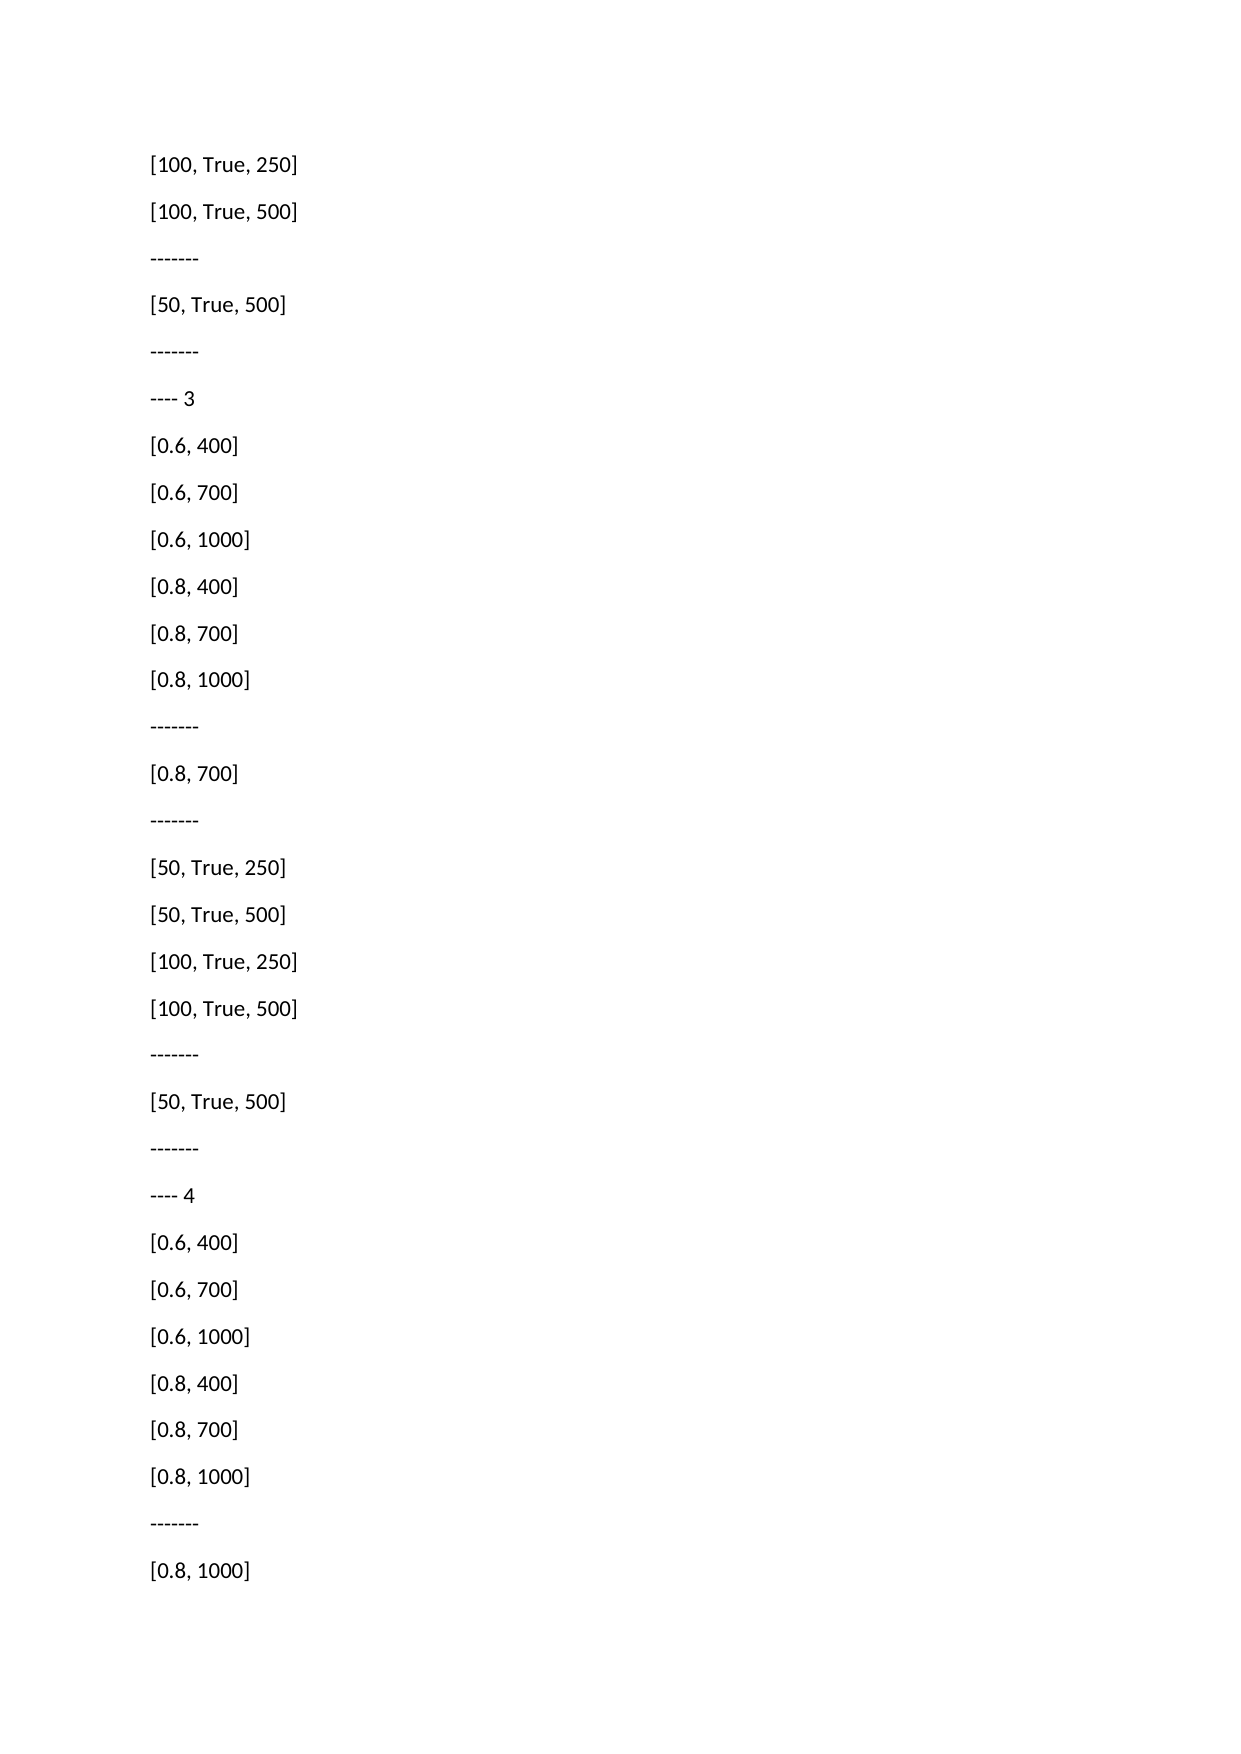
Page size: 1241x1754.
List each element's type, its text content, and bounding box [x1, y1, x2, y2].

text [100, True, 250] [150, 947, 1090, 975]
text [100, True, 250] [150, 150, 1090, 178]
text [100, True, 500] [150, 994, 1090, 1022]
text [50, True, 250] [150, 853, 1090, 881]
text [0.8, 700] [150, 759, 1090, 787]
text [0.8, 400] [150, 1369, 1090, 1397]
text [50, True, 500] [150, 291, 1090, 319]
text [0.8, 400] [150, 572, 1090, 600]
text ------- [150, 1041, 1090, 1069]
text ------- [150, 244, 1090, 272]
text [0.8, 700] [150, 619, 1090, 647]
text ------- [150, 1134, 1090, 1162]
text ------- [150, 712, 1090, 741]
text [0.8, 1000] [150, 1462, 1090, 1491]
text [0.6, 700] [150, 1275, 1090, 1303]
text ---- 3 [150, 384, 1090, 412]
text [0.6, 400] [150, 431, 1090, 459]
text ---- 4 [150, 1181, 1090, 1209]
text ------- [150, 337, 1090, 366]
text [0.6, 1000] [150, 525, 1090, 553]
text [0.8, 1000] [150, 1556, 1090, 1584]
text [0.6, 1000] [150, 1322, 1090, 1350]
text [0.8, 700] [150, 1416, 1090, 1444]
text [0.6, 400] [150, 1228, 1090, 1256]
text ------- [150, 1509, 1090, 1537]
text [0.6, 700] [150, 478, 1090, 506]
text ------- [150, 806, 1090, 834]
text [50, True, 500] [150, 1087, 1090, 1116]
text [100, True, 500] [150, 197, 1090, 225]
text [50, True, 500] [150, 900, 1090, 928]
text [0.8, 1000] [150, 666, 1090, 694]
